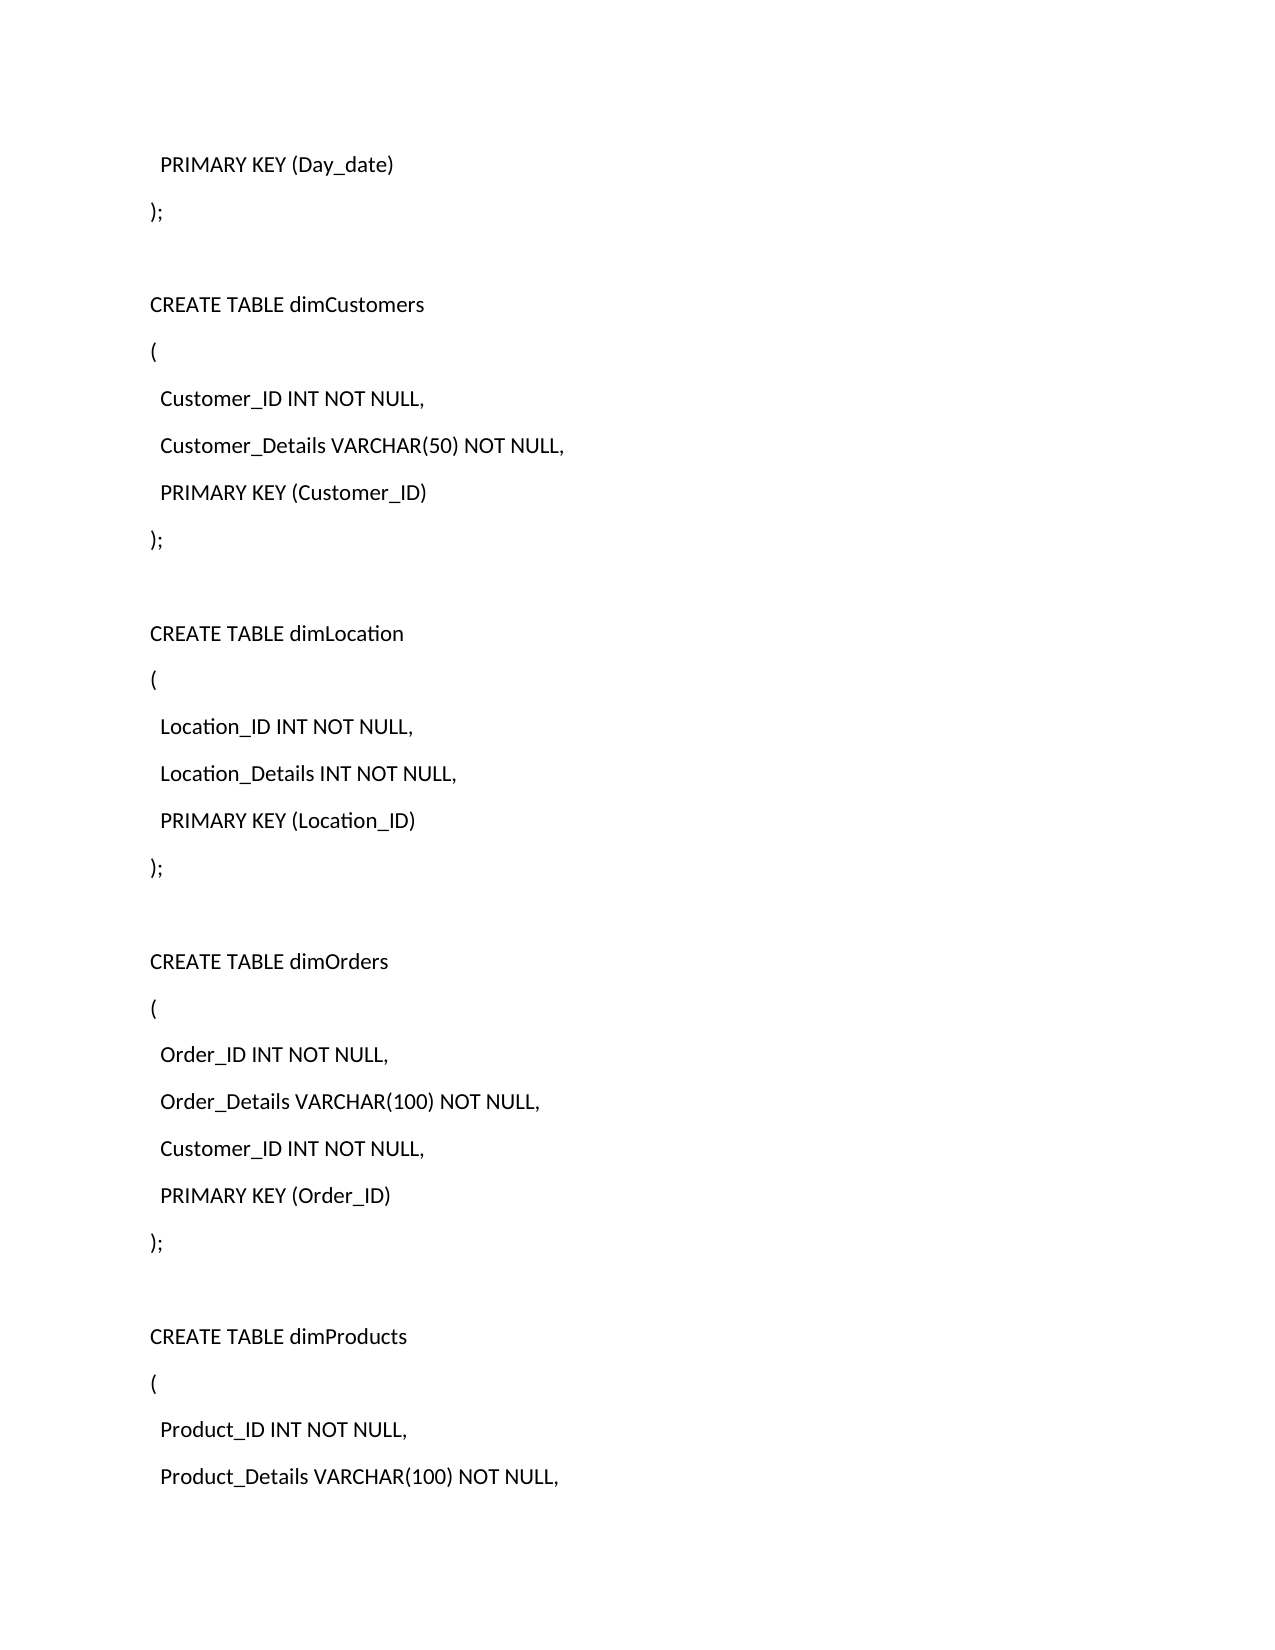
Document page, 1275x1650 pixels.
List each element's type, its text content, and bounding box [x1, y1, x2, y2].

text Customer_Details VARCHAR(50) NOT NULL, [150, 431, 1125, 459]
text PRIMARY KEY (Customer_ID) [150, 478, 1125, 506]
text ); [150, 525, 1125, 553]
text Customer_ID INT NOT NULL, [150, 384, 1125, 412]
text ( [150, 994, 1125, 1022]
text Product_ID INT NOT NULL, [150, 1416, 1125, 1444]
text PRIMARY KEY (Location_ID) [150, 806, 1125, 834]
text ); [150, 1228, 1125, 1256]
text ( [150, 1369, 1125, 1397]
text PRIMARY KEY (Order_ID) [150, 1181, 1125, 1209]
text CREATE TABLE dimOrders [150, 947, 1125, 975]
text CREATE TABLE dimProducts [150, 1322, 1125, 1350]
text Order_Details VARCHAR(100) NOT NULL, [150, 1087, 1125, 1116]
text Location_ID INT NOT NULL, [150, 712, 1125, 741]
text Customer_ID INT NOT NULL, [150, 1134, 1125, 1162]
text ( [150, 666, 1125, 694]
text CREATE TABLE dimLocation [150, 619, 1125, 647]
text Location_Details INT NOT NULL, [150, 759, 1125, 787]
text ( [150, 337, 1125, 366]
text PRIMARY KEY (Day_date) [150, 150, 1125, 178]
text Product_Details VARCHAR(100) NOT NULL, [150, 1462, 1125, 1491]
text Order_ID INT NOT NULL, [150, 1041, 1125, 1069]
text ); [150, 853, 1125, 881]
text CREATE TABLE dimCustomers [150, 291, 1125, 319]
text ); [150, 197, 1125, 225]
